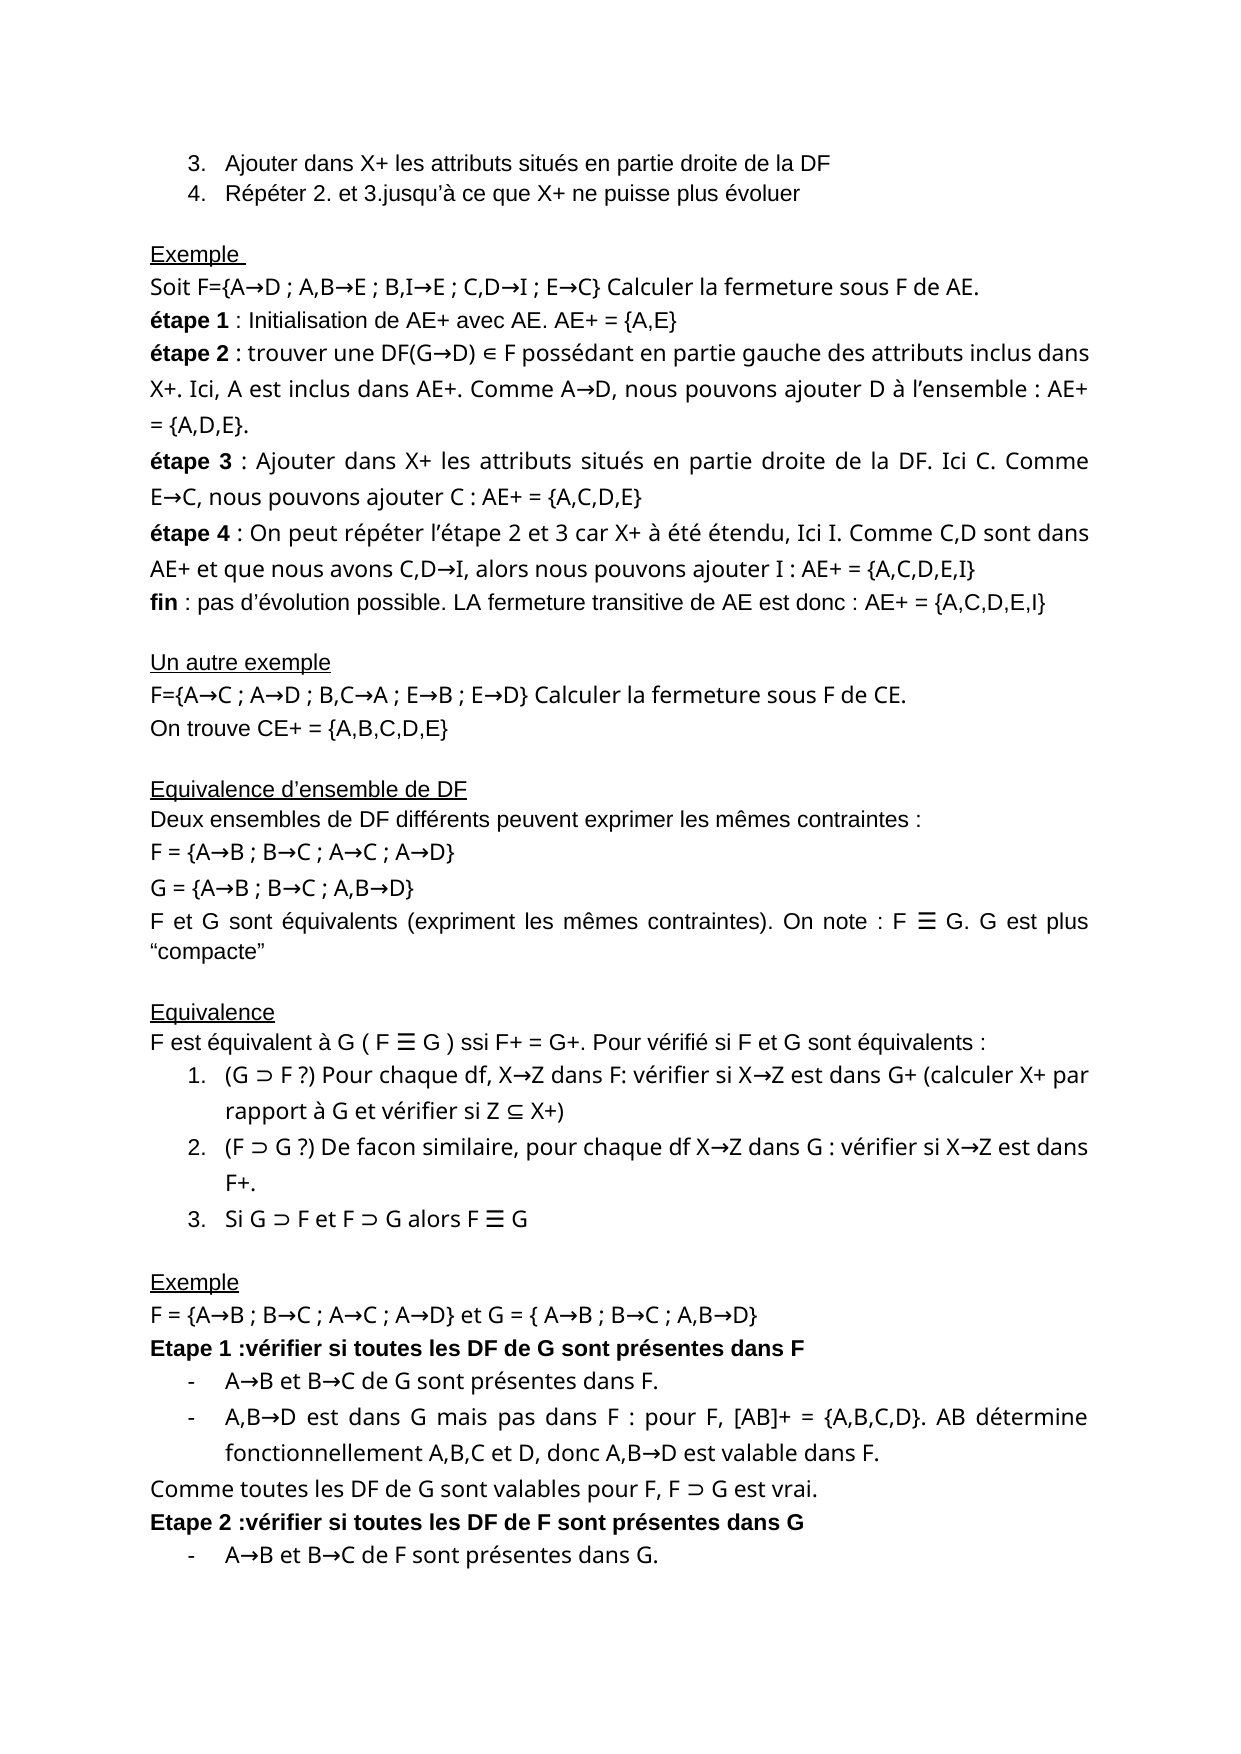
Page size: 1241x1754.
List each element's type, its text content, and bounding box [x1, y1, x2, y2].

text G = {A→B ; B→C ; A,B→D} [150, 872, 1090, 903]
text fin : pas d’évolution possible. LA fermeture transitive de AE est donc : AE+ = {A,C,D,E,I} [150, 588, 1090, 615]
text Exemple [150, 1269, 1090, 1295]
list Répéter 2. et 3.jusqu’à ce que X+ ne puisse plus évoluer [187, 180, 1090, 207]
text F={A→C ; A→D ; B,C→A ; E→B ; E→D} Calculer la fermeture sous F de CE. [150, 679, 1090, 710]
text Comme toutes les DF de G sont valables pour F, F ⊃ G est vrai. [150, 1473, 1090, 1504]
list (G ⊃ F ?) Pour chaque df, X→Z dans F: vérifier si X→Z est dans G+ (calculer X+ par rapport à G et vérifier si Z ⊆ X+) [187, 1059, 1090, 1126]
list Si G ⊃ F et F ⊃ G alors F ☰ G [187, 1203, 1090, 1234]
text étape 4 : On peut répéter l’étape 2 et 3 car X+ à été étendu, Ici I. Comme C,D sont dans AE+ et que nous avons C,D→I, alors nous pouvons ajouter I : AE+ = {A,C,D,E,I} [150, 517, 1090, 584]
list (F ⊃ G ?) De facon similaire, pour chaque df X→Z dans G : vérifier si X→Z est dans F+. [187, 1131, 1090, 1198]
list A→B et B→C de G sont présentes dans F. [187, 1365, 1090, 1396]
text Equivalence [150, 998, 1090, 1025]
list Ajouter dans X+ les attributs situés en partie droite de la DF [187, 150, 1090, 176]
text F est équivalent à G ( F ☰ G ) ssi F+ = G+. Pour vérifié si F et G sont équivalents : [150, 1029, 1090, 1055]
text F = {A→B ; B→C ; A→C ; A→D} [150, 836, 1090, 867]
text étape 1 : Initialisation de AE+ avec AE. AE+ = {A,E} [150, 307, 1090, 333]
list A→B et B→C de F sont présentes dans G. [187, 1539, 1090, 1570]
text Etape 2 :vérifier si toutes les DF de F sont présentes dans G [150, 1509, 1090, 1535]
list A,B→D est dans G mais pas dans F : pour F, [AB]+ = {A,B,C,D}. AB détermine fonctionnellement A,B,C et D, donc A,B→D est valable dans F. [187, 1401, 1090, 1468]
text On trouve CE+ = {A,B,C,D,E} [150, 715, 1090, 741]
text Exemple [150, 241, 1090, 267]
text Equivalence d’ensemble de DF [150, 776, 1090, 802]
text F = {A→B ; B→C ; A→C ; A→D} et G = { A→B ; B→C ; A,B→D} [150, 1299, 1090, 1330]
text étape 3 : Ajouter dans X+ les attributs situés en partie droite de la DF. Ici C. Comme E→C, nous pouvons ajouter C : AE+ = {A,C,D,E} [150, 445, 1090, 512]
text Deux ensembles de DF différents peuvent exprimer les mêmes contraintes : [150, 806, 1090, 832]
text Soit F={A→D ; A,B→E ; B,I→E ; C,D→I ; E→C} Calculer la fermeture sous F de AE. [150, 271, 1090, 302]
text Etape 1 :vérifier si toutes les DF de G sont présentes dans F [150, 1335, 1090, 1361]
text Un autre exemple [150, 649, 1090, 675]
text étape 2 : trouver une DF(G→D) ∊ F possédant en partie gauche des attributs inclus dans X+. Ici, A est inclus dans AE+. Comme A→D, nous pouvons ajouter D à l’ensemble : AE+ = {A,D,E}. [150, 337, 1090, 440]
text F et G sont équivalents (expriment les mêmes contraintes). On note : F ☰ G. G est plus “compacte” [150, 908, 1090, 964]
